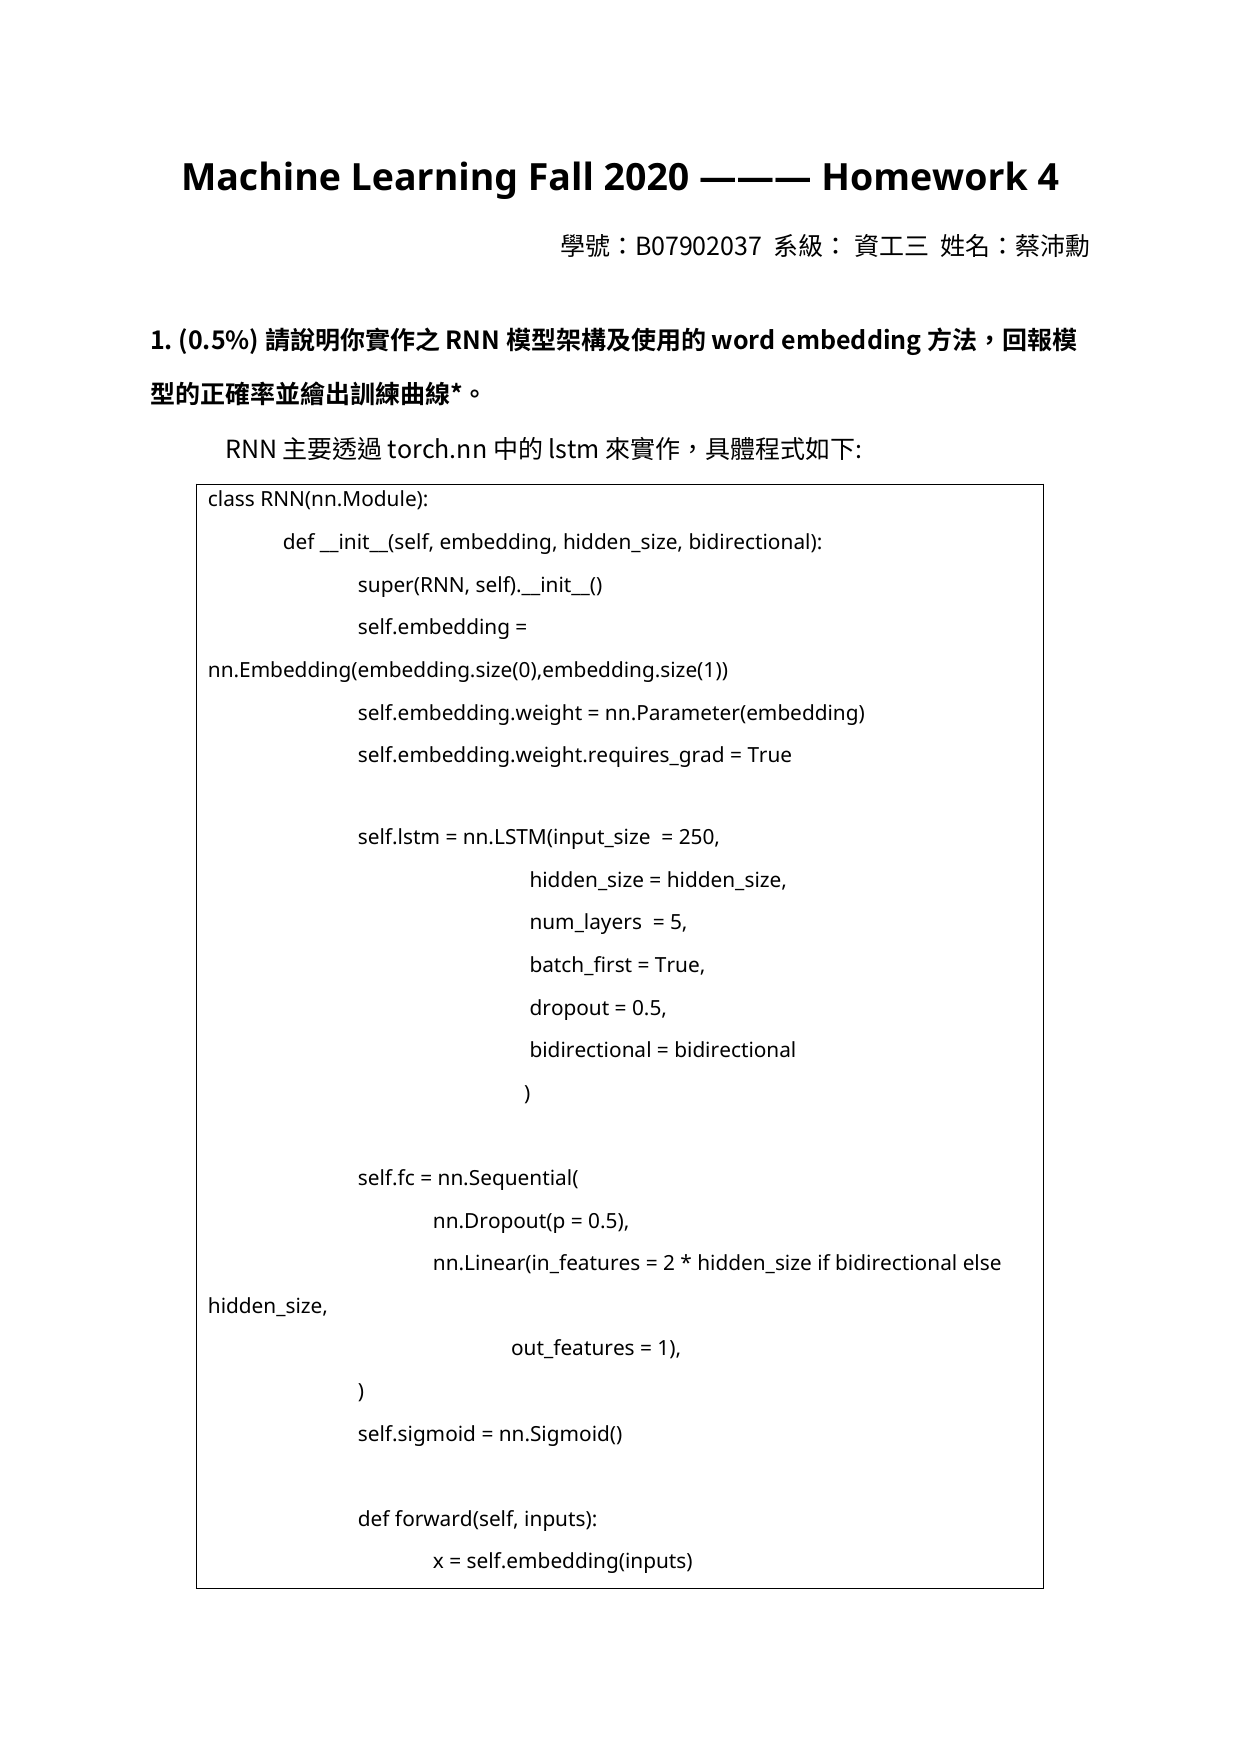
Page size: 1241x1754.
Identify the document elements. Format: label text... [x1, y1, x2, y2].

text RNN主要透過 torch.nn 中的 lstm 來實作，具體程式如下: [150, 429, 1090, 465]
text 1. (0.5%) 請說明你實作之 RNN 模型架構及使用的 word embedding 方法，回報模型的正確率並繪出訓練曲線*。 [150, 320, 1090, 411]
text 學號：B07902037 系級： 資工三 姓名：蔡沛勳 [150, 227, 1090, 263]
text Machine Learning Fall 2020 ——— Homework 4 [150, 150, 1090, 201]
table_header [197, 485, 1043, 1588]
